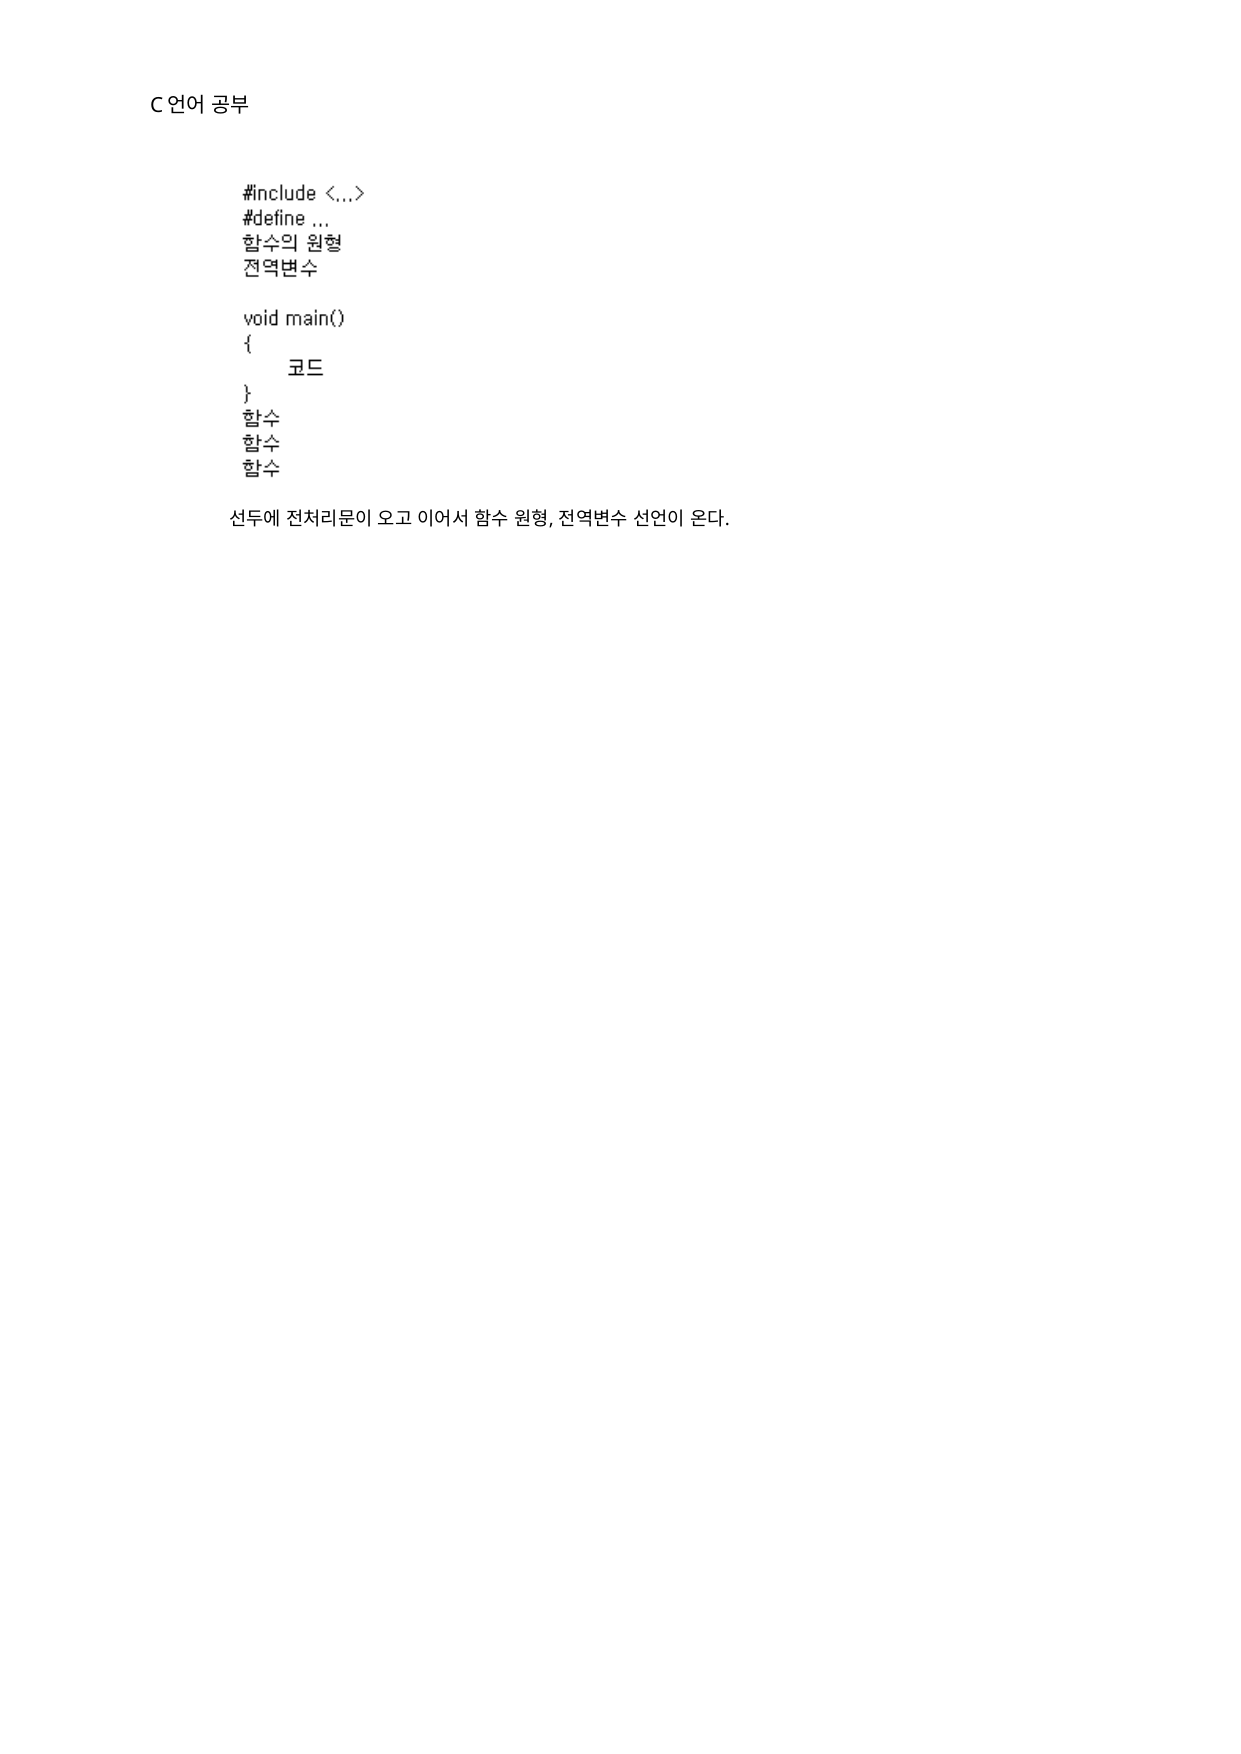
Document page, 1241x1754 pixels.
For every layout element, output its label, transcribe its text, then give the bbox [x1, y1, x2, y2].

list 선두에 전처리문이 오고 이어서 함수 원형, 전역변수 선언이 온다. [229, 504, 1090, 531]
picture [229, 177, 375, 485]
